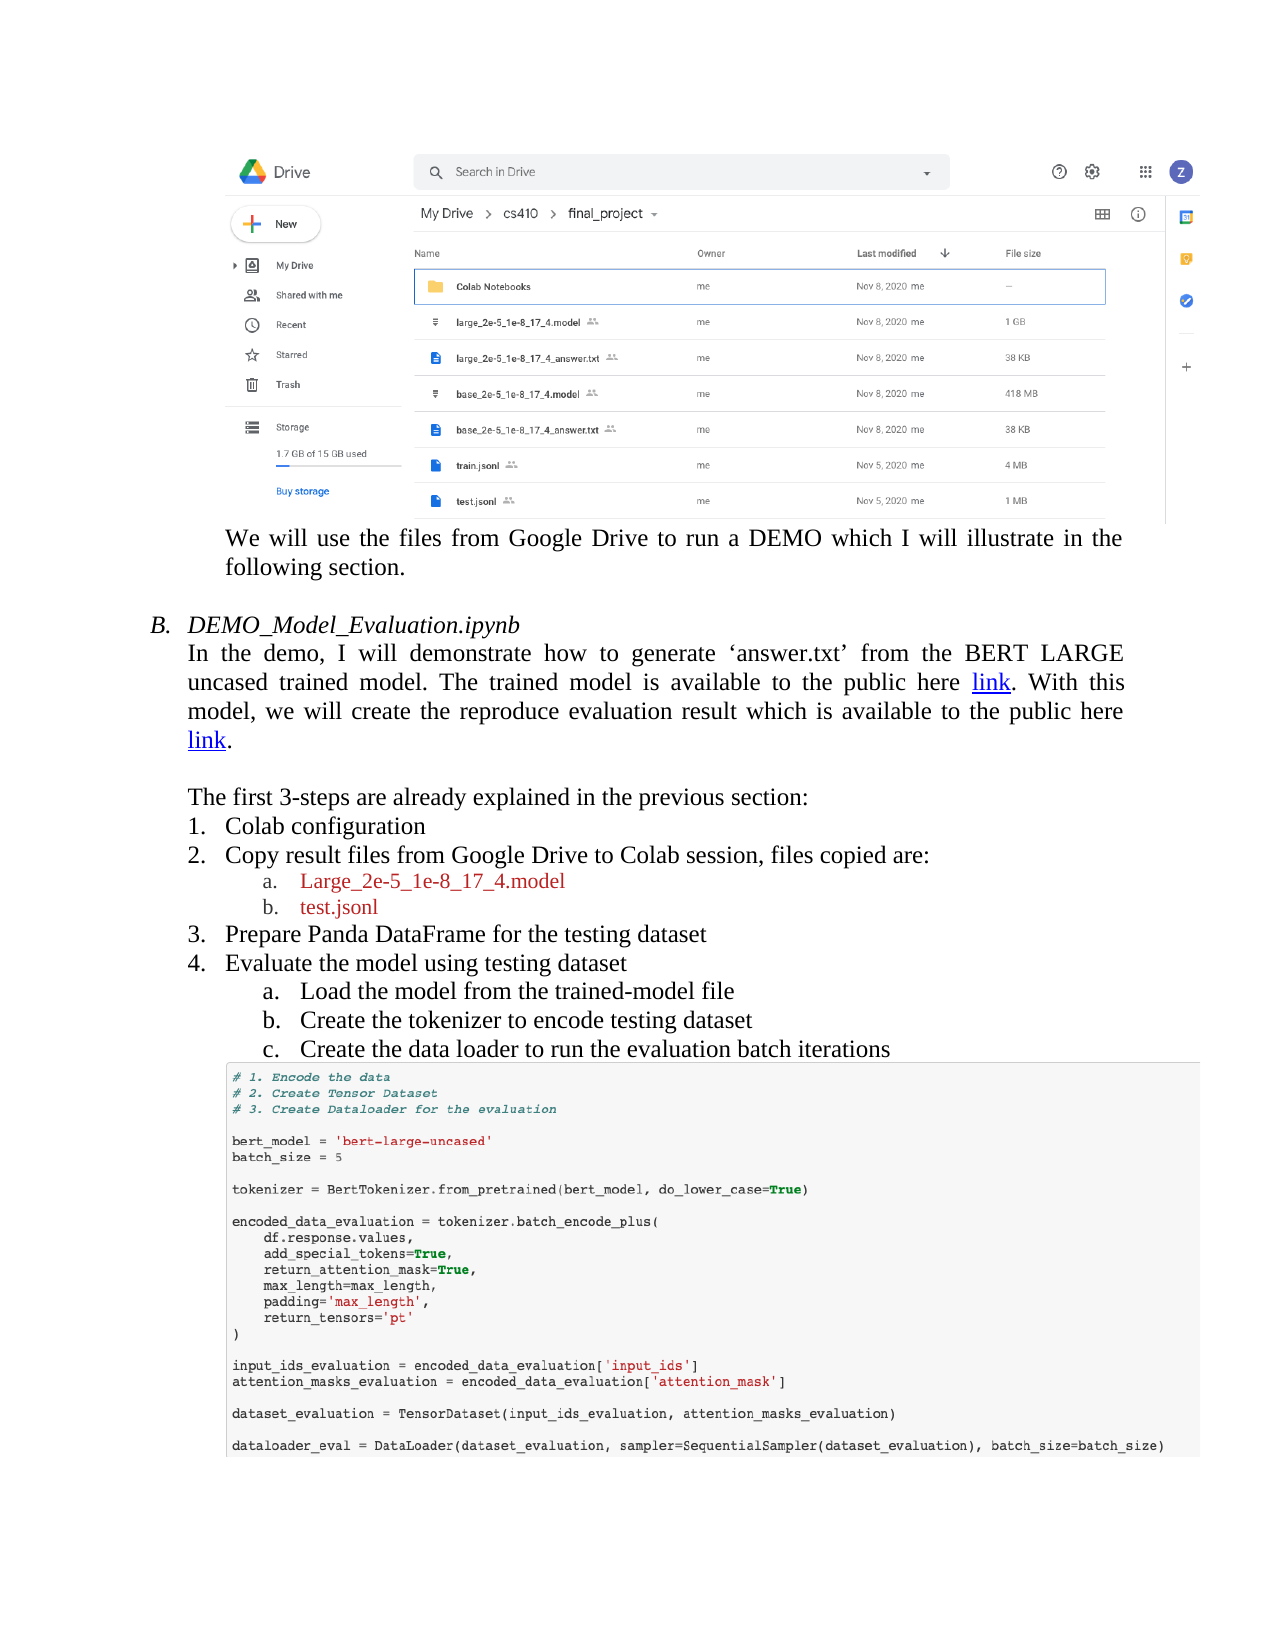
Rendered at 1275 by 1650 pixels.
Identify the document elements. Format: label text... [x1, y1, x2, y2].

picture [225, 1062, 1200, 1457]
list Large_2e-5_1e-8_17_4.model [262, 868, 1125, 894]
text In the demo, I will demonstrate how to generate ‘answer.txt’ from the BERT LARGE uncased trained model. The trained model is available to the public here link. With this model, we will create the reproduce evaluation result which is available to the public here link. [187, 638, 1125, 753]
list We will use the files from Google Drive to run a DEMO which I will illustrate in the following section. [225, 524, 1125, 581]
list Evaluate the model using testing dataset [187, 948, 1125, 976]
list Prepare Panda DataFrame for the testing dataset [187, 919, 1125, 948]
list DEMO_Model_Evaluation.ipynb [150, 610, 1125, 638]
text The first 3-steps are already explained in the previous section: [187, 782, 1125, 811]
list test.jsonl [262, 894, 1125, 919]
list Load the model from the trained-model file [262, 976, 1125, 1005]
list Create the data loader to run the evaluation batch iterations [262, 1034, 1125, 1062]
picture [225, 150, 1200, 524]
list Copy result files from Google Drive to Colab session, files copied are: [187, 840, 1125, 868]
list Colab configuration [187, 811, 1125, 840]
list Create the tokenizer to encode testing dataset [262, 1005, 1125, 1034]
